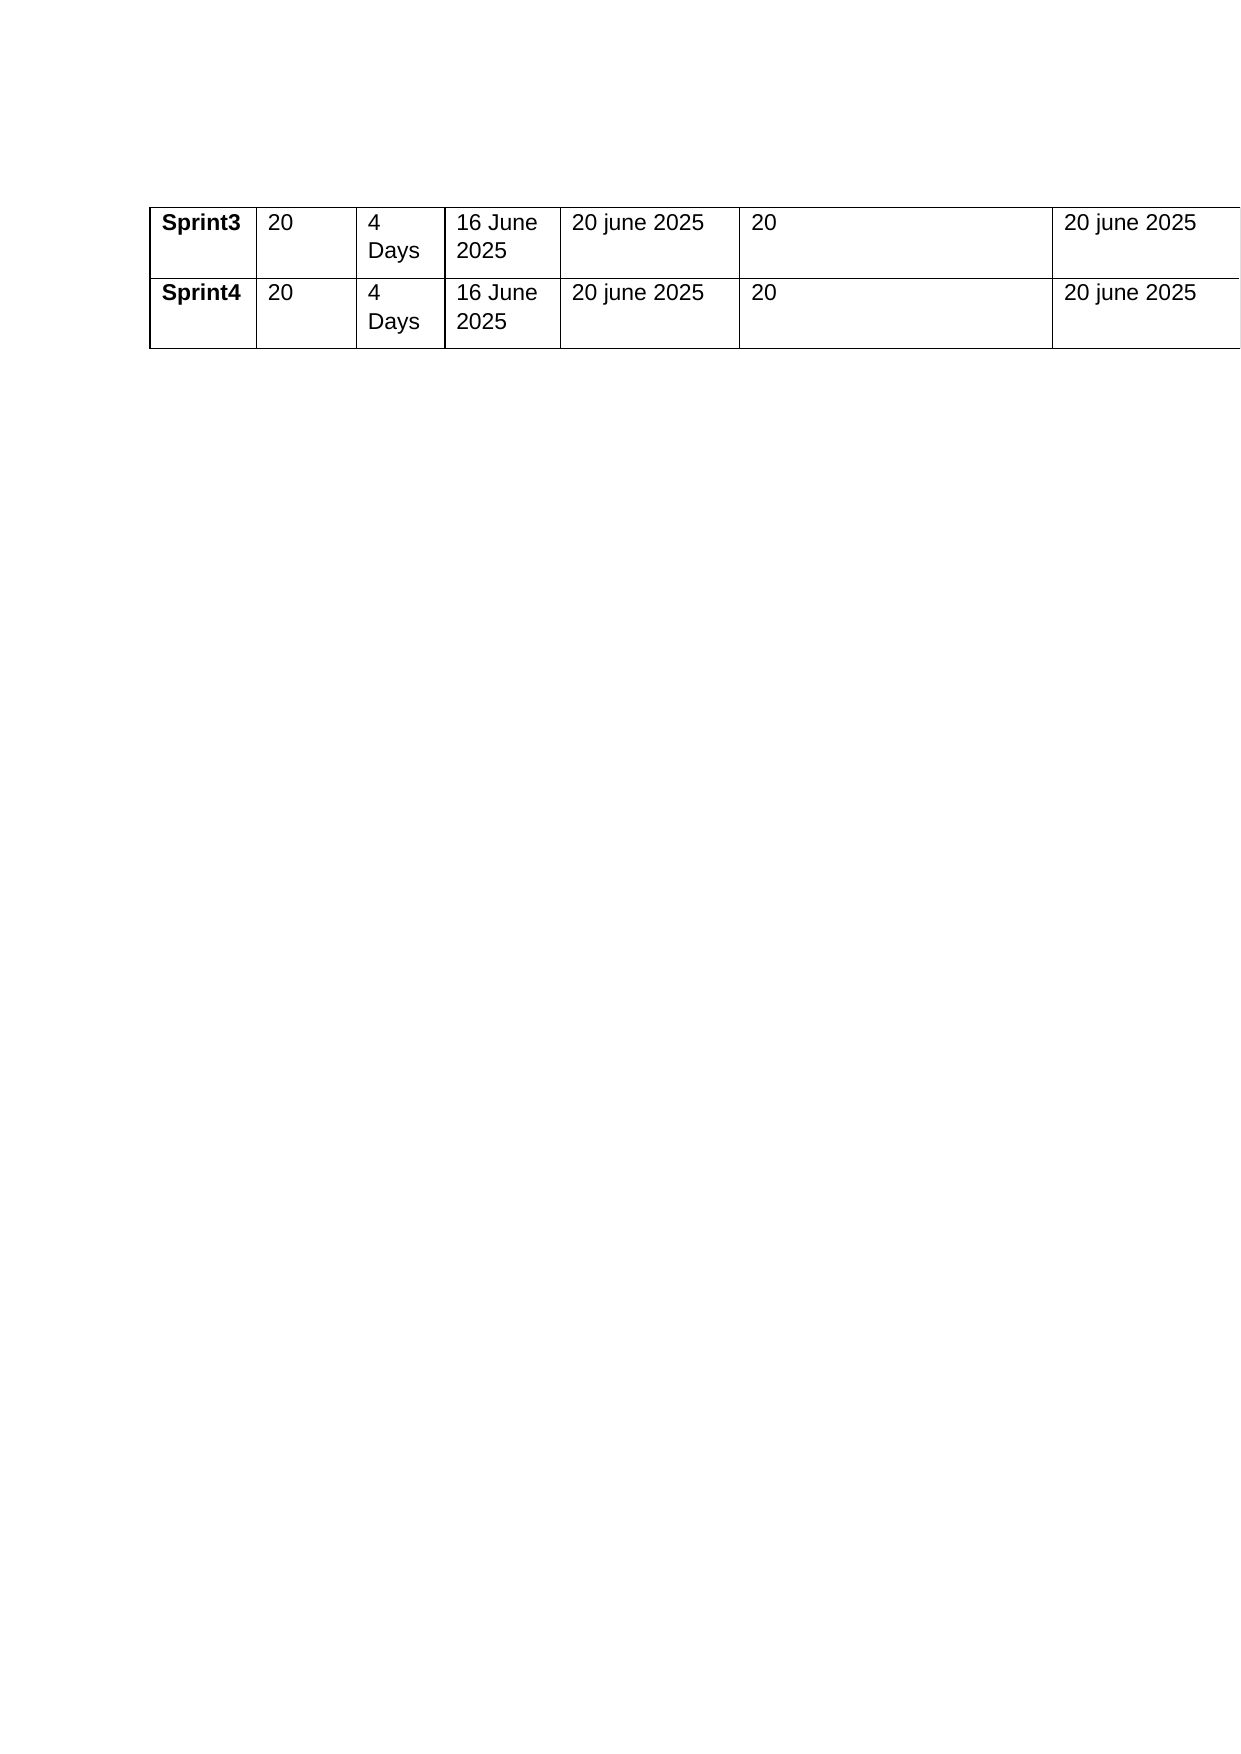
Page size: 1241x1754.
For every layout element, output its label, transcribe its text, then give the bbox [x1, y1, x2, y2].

table_cell 16 June 2025 [446, 279, 560, 348]
table_header 20 [740, 208, 1052, 277]
table_cell 20 [257, 279, 356, 348]
table_header 20 june 2025 [561, 208, 739, 277]
table_header 4 Days [357, 208, 444, 277]
table_cell 20 june 2025 [561, 279, 739, 348]
table_cell 20 june 2025 [1053, 278, 1240, 348]
table_header 16 June 2025 [446, 208, 560, 277]
table_cell 20 [740, 279, 1052, 348]
table_header Sprint3 [151, 208, 256, 277]
table_cell Sprint4 [151, 279, 256, 348]
table_header 20 [257, 208, 356, 277]
table_cell 4 Days [357, 279, 444, 348]
table_header 20 june 2025 [1053, 208, 1240, 277]
